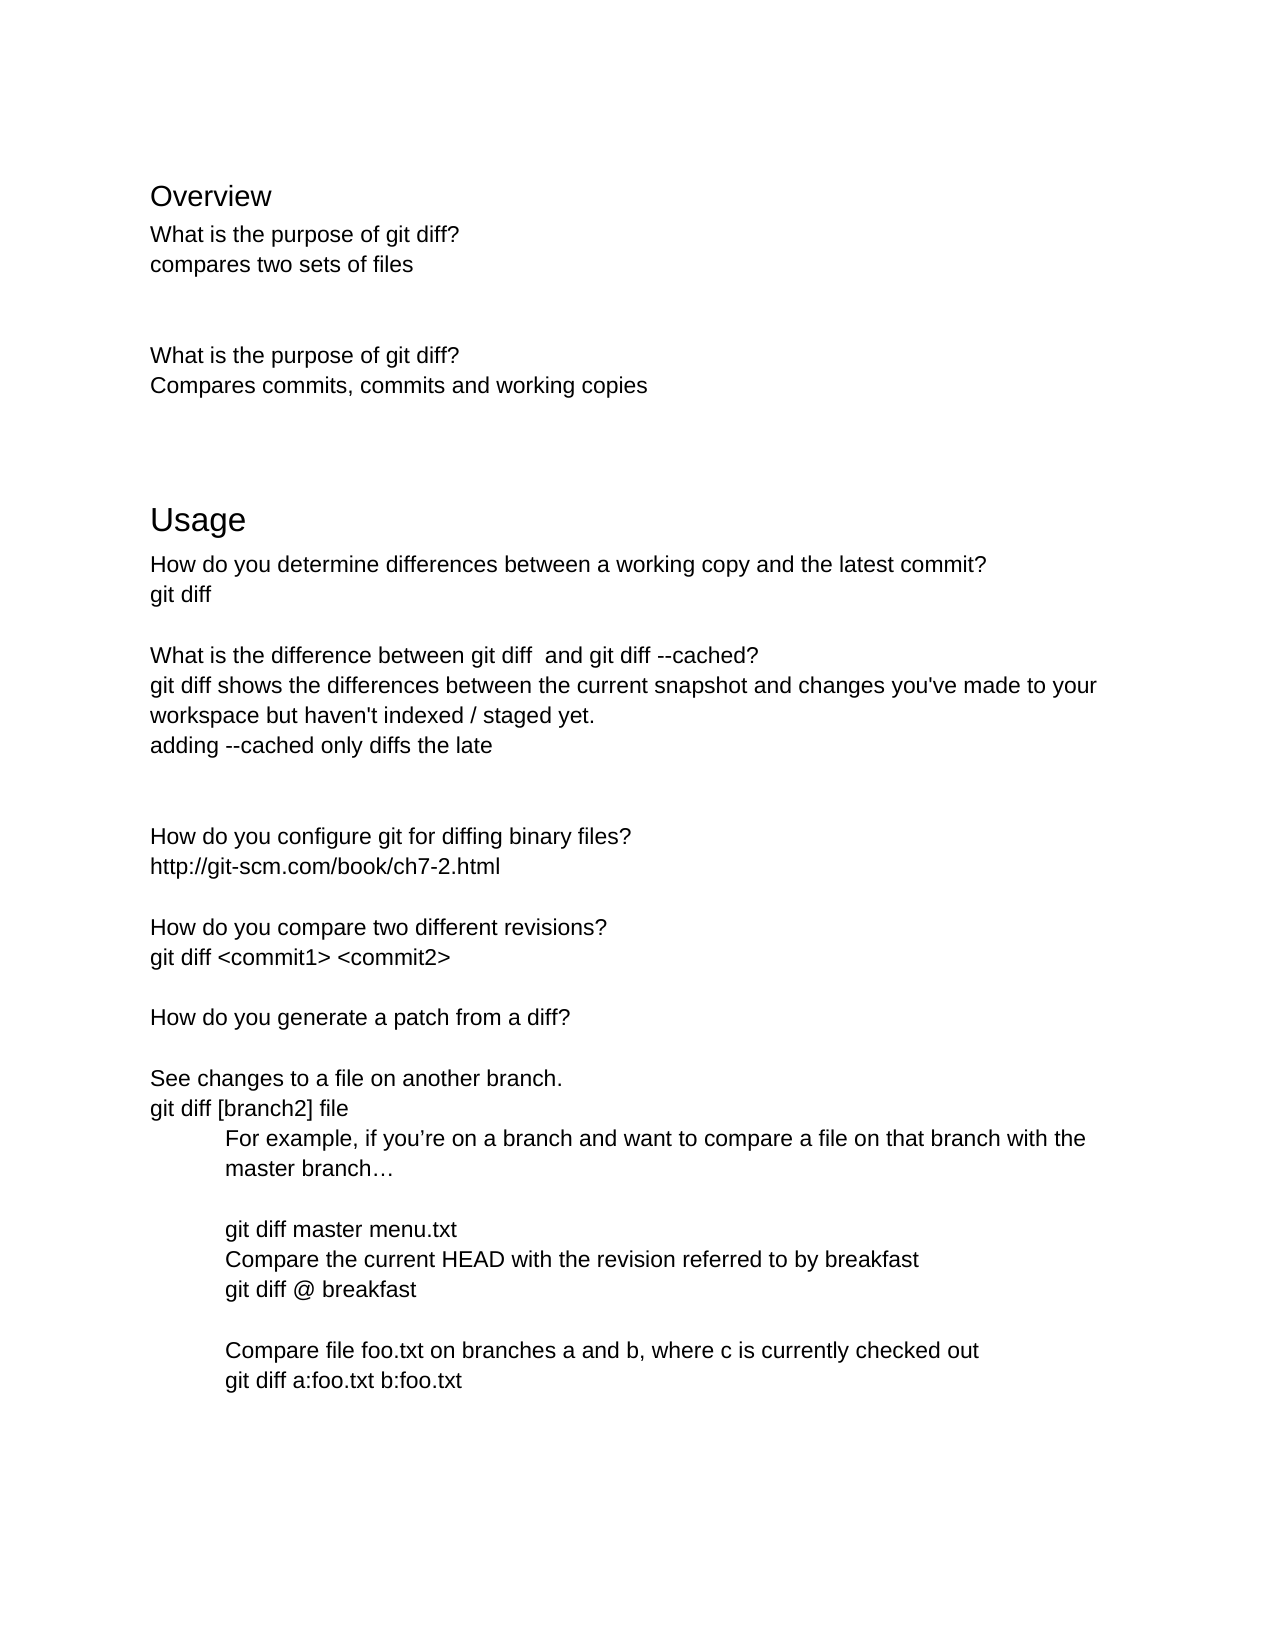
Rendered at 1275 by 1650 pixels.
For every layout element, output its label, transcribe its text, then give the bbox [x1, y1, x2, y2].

text How do you determine differences between a working copy and the latest commit? [150, 551, 1125, 577]
text git diff [150, 581, 1125, 608]
text adding --cached only diffs the late [150, 732, 1125, 759]
text git diff shows the differences between the current snapshot and changes you've made to your workspace but haven't indexed / staged yet. [150, 672, 1125, 728]
text What is the purpose of git diff? [150, 342, 1125, 368]
text git diff [branch2] file [150, 1095, 1125, 1121]
text For example, if you’re on a branch and want to compare a file on that branch with the master branch… [225, 1125, 1125, 1182]
text What is the difference between git diff and git diff --cached? [150, 642, 1125, 668]
text How do you generate a patch from a diff? [150, 1004, 1125, 1031]
text How do you compare two different revisions? [150, 914, 1125, 940]
text git diff a:foo.txt b:foo.txt [225, 1367, 1125, 1393]
text Compare file foo.txt on branches a and b, where c is currently checked out [225, 1337, 1125, 1363]
text See changes to a file on another branch. [150, 1065, 1125, 1091]
subtitle Usage [150, 500, 1125, 539]
text http://git-scm.com/book/ch7-2.html [150, 853, 1125, 879]
text What is the purpose of git diff? [150, 221, 1125, 247]
text git diff @ breakfast [225, 1276, 1125, 1302]
subtitle Overview [150, 179, 1125, 213]
text git diff <commit1> <commit2> [150, 944, 1125, 970]
text How do you configure git for diffing binary files? [150, 823, 1125, 849]
text Compares commits, commits and working copies [150, 372, 1125, 398]
text Compare the current HEAD with the revision referred to by breakfast [225, 1246, 1125, 1272]
text compares two sets of files [150, 251, 1125, 278]
text git diff master menu.txt [225, 1216, 1125, 1242]
